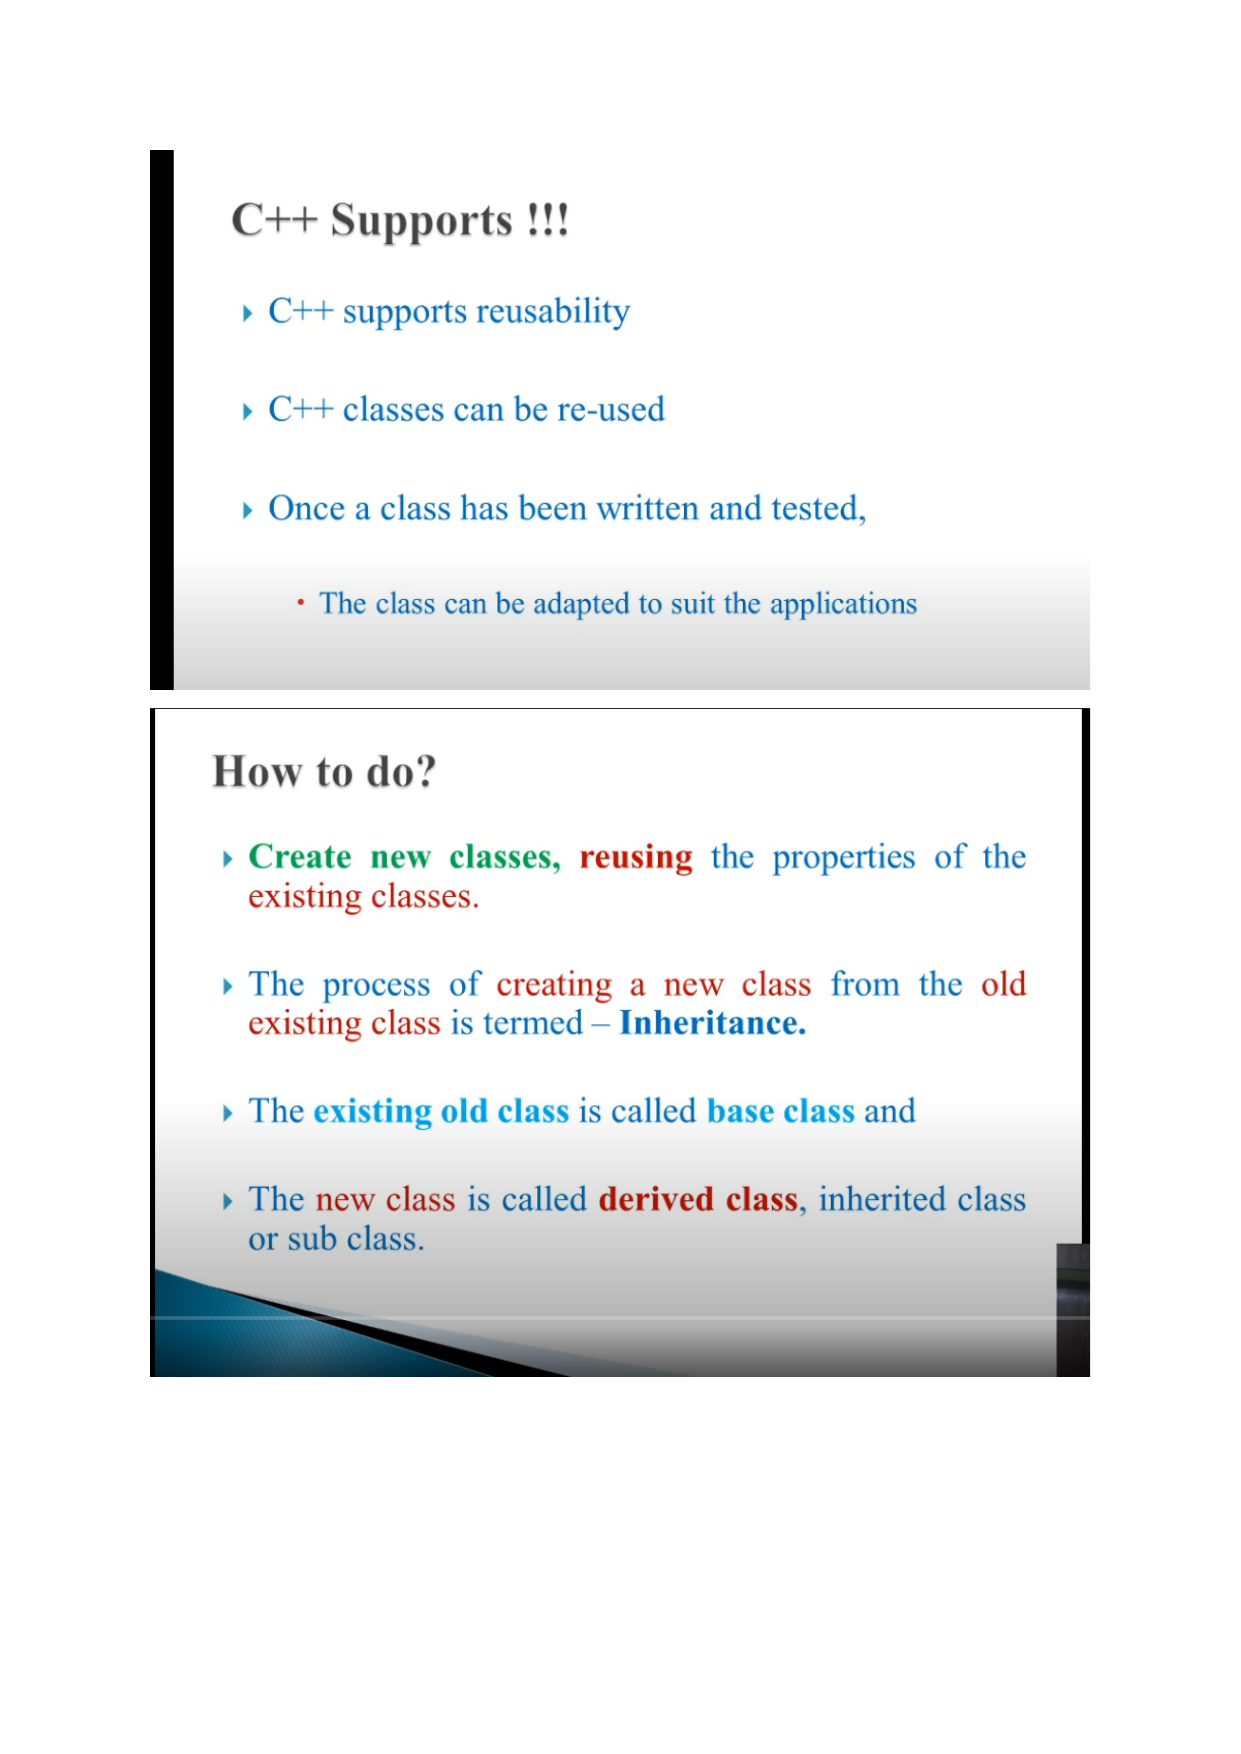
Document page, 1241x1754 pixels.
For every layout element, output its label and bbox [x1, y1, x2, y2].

picture [150, 708, 1091, 1377]
picture [150, 150, 1091, 690]
